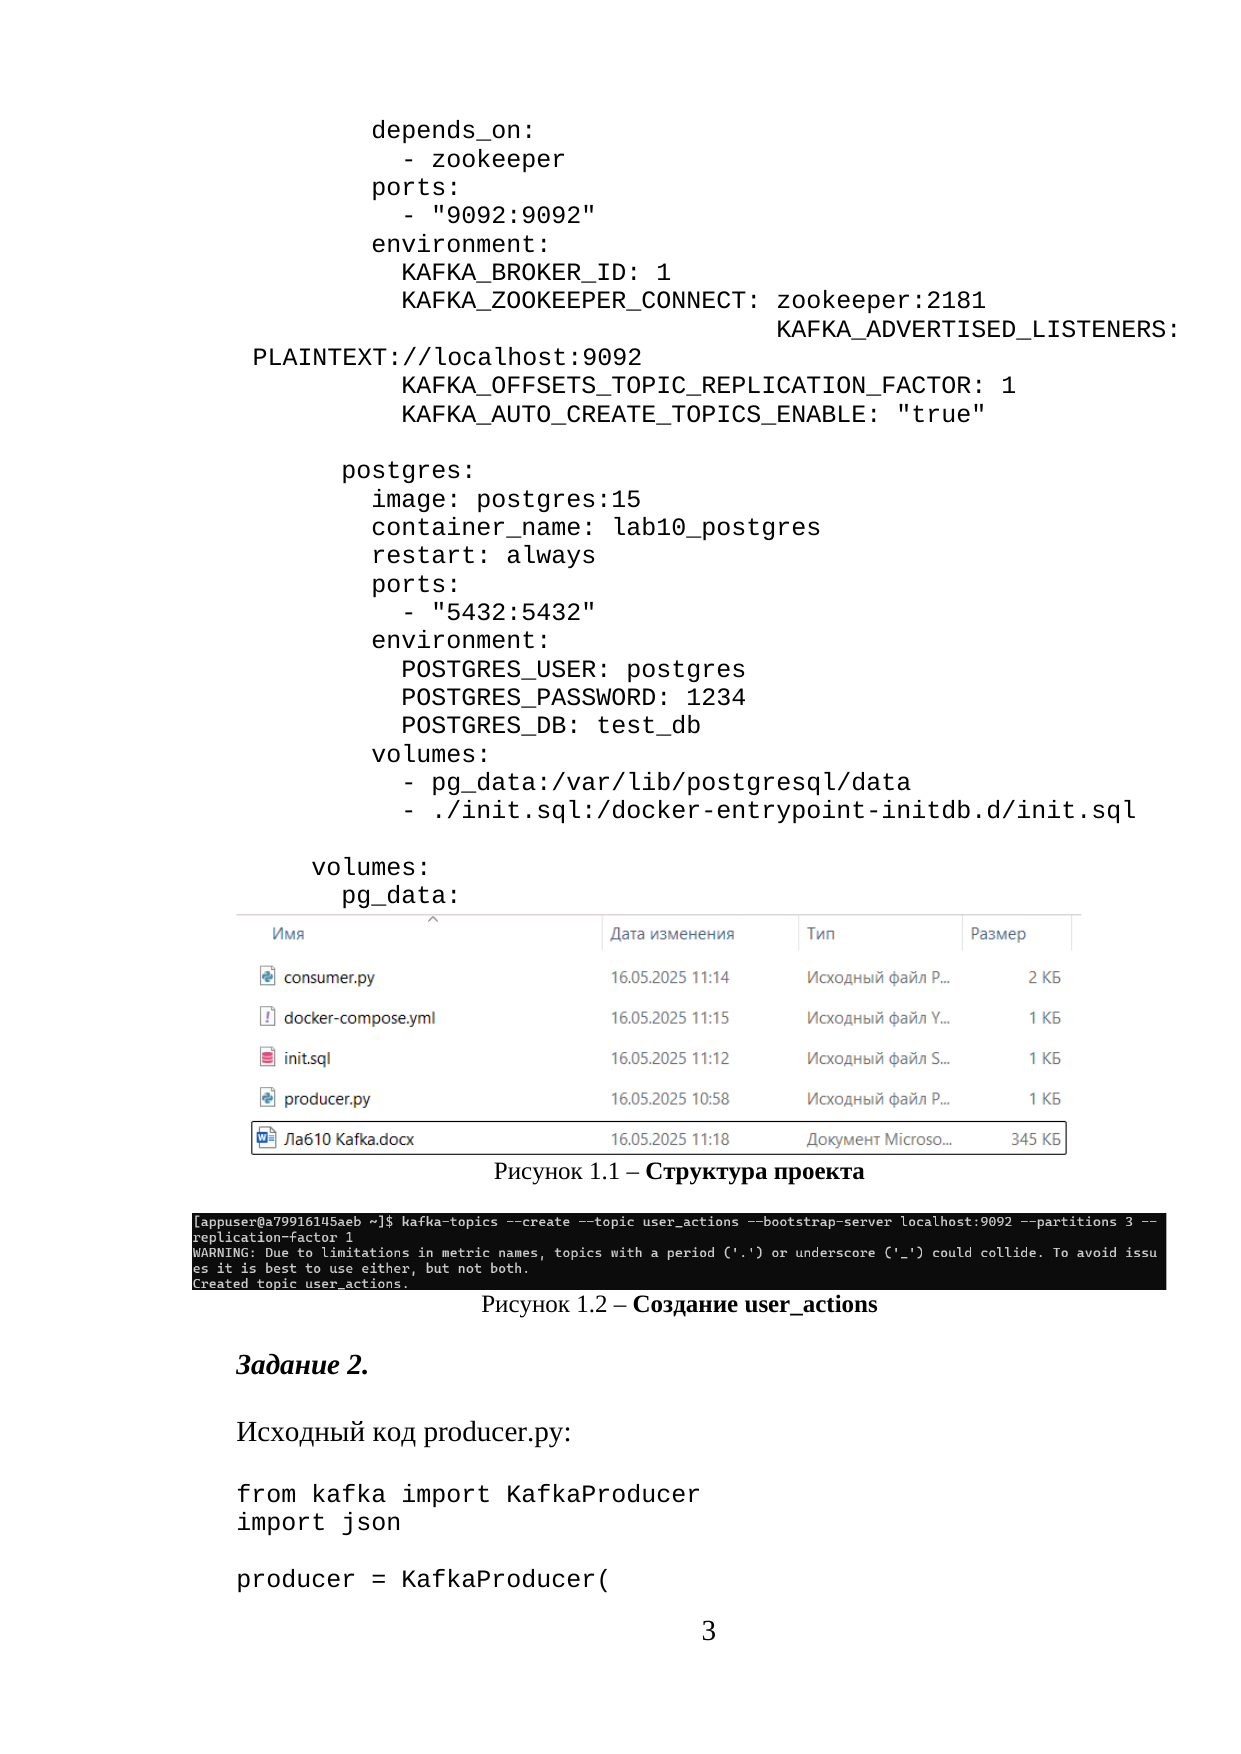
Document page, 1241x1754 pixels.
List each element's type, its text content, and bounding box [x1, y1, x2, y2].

list environment: [252, 231, 1181, 260]
text import json [177, 1509, 1181, 1538]
list restart: always [252, 543, 1181, 571]
list ports: [252, 175, 1181, 203]
list depends_on: [252, 118, 1181, 146]
list volumes: [252, 855, 1181, 883]
text producer = KafkaProducer( [177, 1566, 1181, 1594]
list KAFKA_OFFSETS_TOPIC_REPLICATION_FACTOR: 1 [252, 373, 1181, 401]
list - "5432:5432" [252, 600, 1181, 628]
list postgres: [252, 458, 1181, 486]
text from kafka import KafkaProducer [177, 1481, 1181, 1509]
list - ./init.sql:/docker-entrypoint-initdb.d/init.sql [252, 798, 1181, 826]
picture [236, 911, 1082, 1156]
picture [192, 1213, 1167, 1290]
list KAFKA_ADVERTISED_LISTENERS: PLAINTEXT://localhost:9092 [252, 316, 1181, 373]
list volumes: [252, 741, 1181, 770]
list - zookeeper [252, 146, 1181, 175]
list KAFKA_ZOOKEEPER_CONNECT: zookeeper:2181 [252, 288, 1181, 316]
list POSTGRES_USER: postgres [252, 656, 1181, 685]
list - "9092:9092" [252, 203, 1181, 231]
text Исходный код producer.py: [177, 1414, 1181, 1448]
text Задание 2. [177, 1347, 1181, 1381]
list container_name: lab10_postgres [252, 515, 1181, 543]
list ports: [252, 571, 1181, 600]
list - pg_data:/var/lib/postgresql/data [252, 770, 1181, 798]
list environment: [252, 628, 1181, 656]
list POSTGRES_DB: test_db [252, 713, 1181, 741]
list Рисунок 1.1 – Структура проекта [177, 1156, 1181, 1184]
list KAFKA_AUTO_CREATE_TOPICS_ENABLE: "true" [252, 401, 1181, 430]
list Рисунок 1.2 – Создание user_actions [177, 1289, 1181, 1318]
list pg_data: [252, 883, 1181, 911]
list image: postgres:15 [252, 486, 1181, 515]
list POSTGRES_PASSWORD: 1234 [252, 685, 1181, 713]
list KAFKA_BROKER_ID: 1 [252, 260, 1181, 288]
